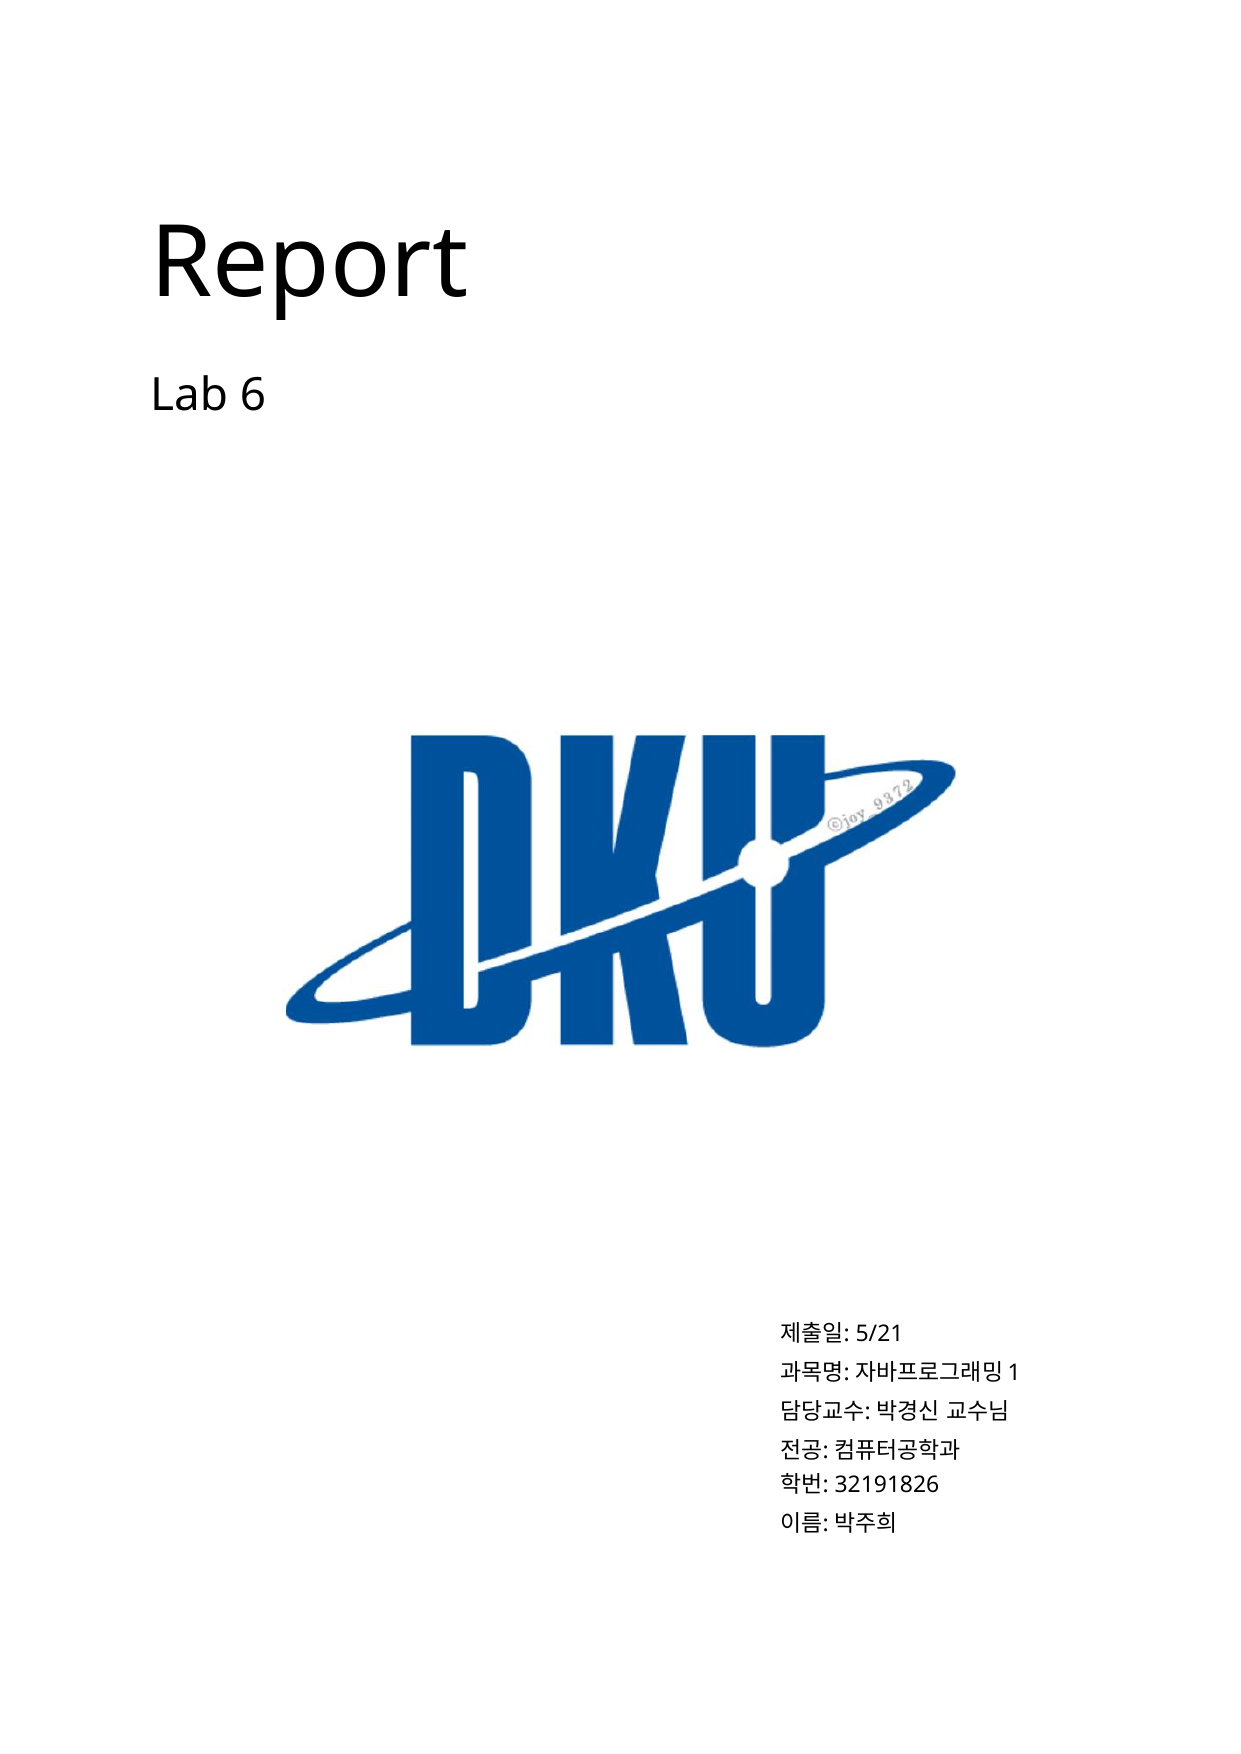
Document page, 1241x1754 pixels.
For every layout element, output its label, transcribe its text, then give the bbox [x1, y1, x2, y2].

text Lab 6 [150, 362, 1090, 424]
text Report [150, 190, 1090, 326]
picture [282, 731, 958, 1050]
